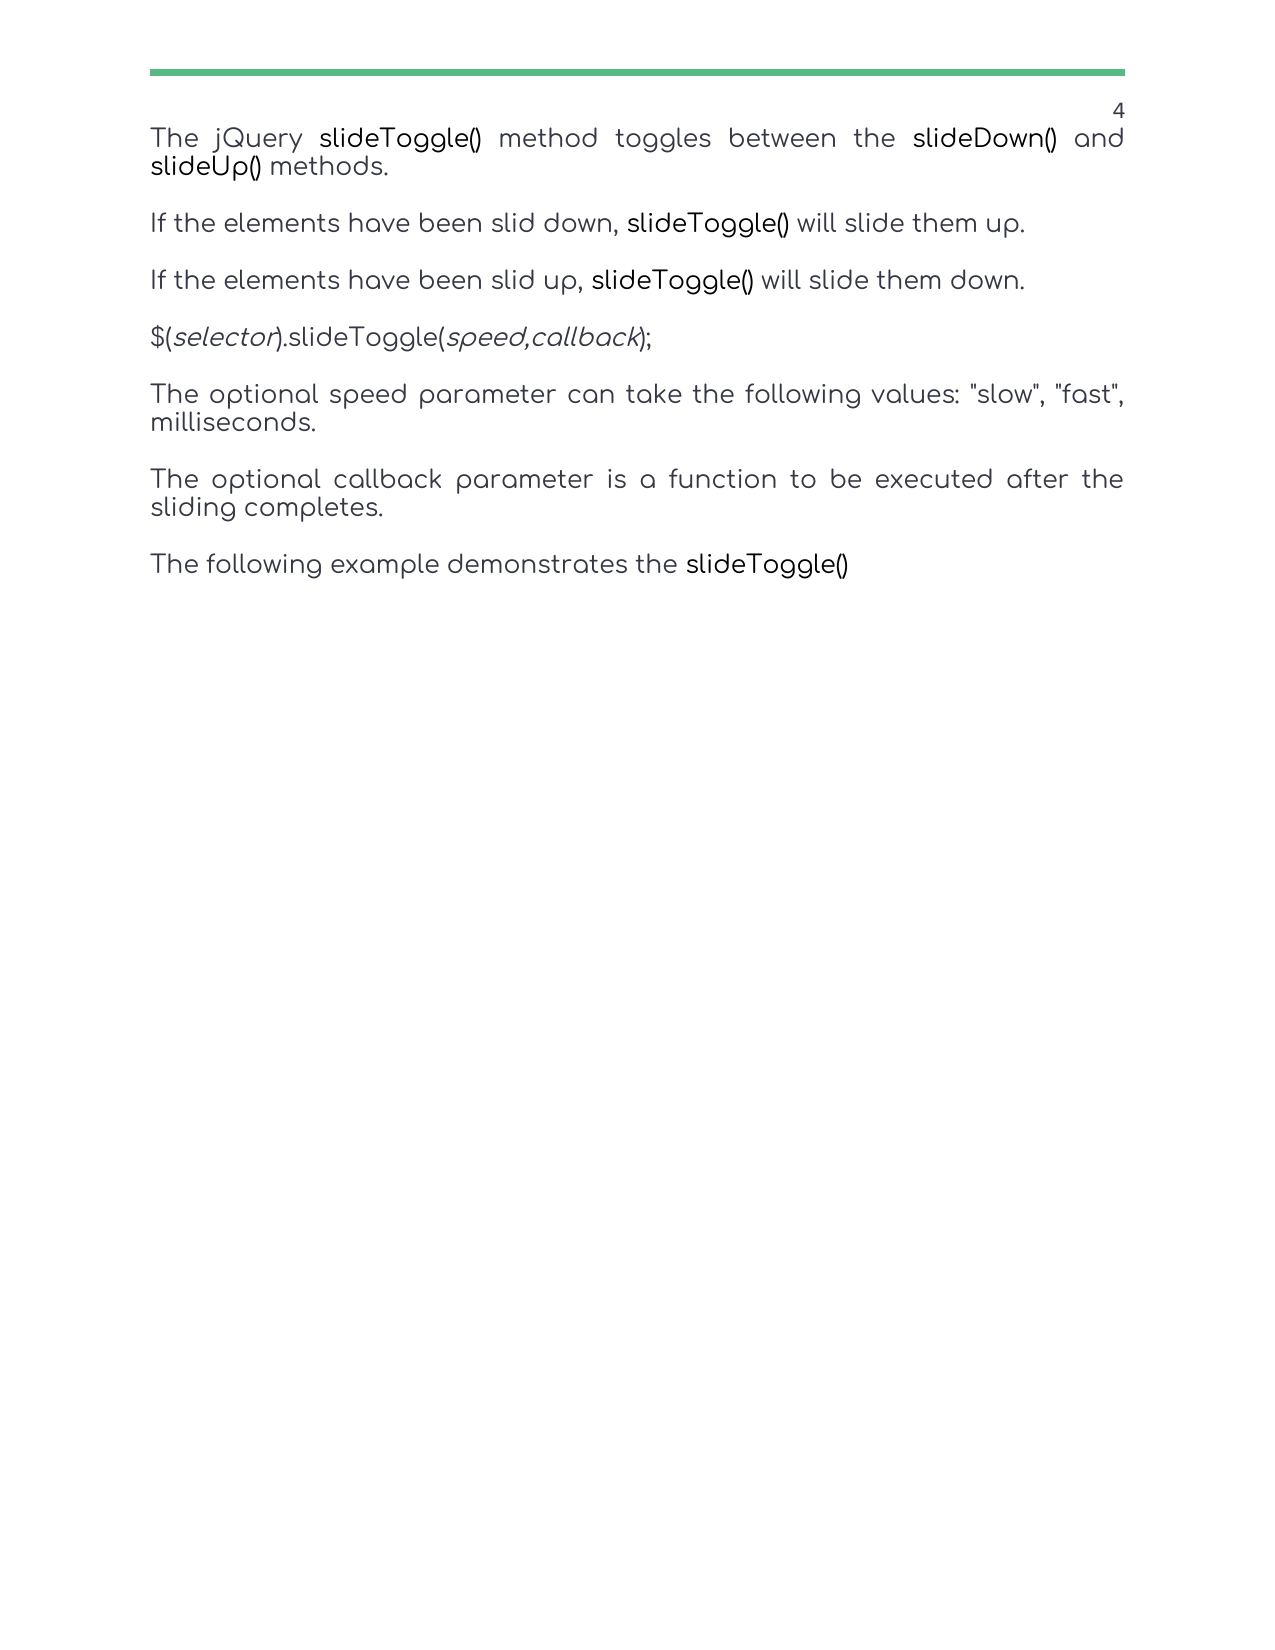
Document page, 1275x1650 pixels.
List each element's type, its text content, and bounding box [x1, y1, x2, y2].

picture [150, 69, 1125, 76]
text The following example demonstrates the slideToggle() [150, 552, 1125, 579]
text If the elements have been slid up, slideToggle() will slide them down. [150, 267, 1125, 295]
text $(selector).slideToggle(speed,callback); [150, 324, 1125, 352]
text The optional speed parameter can take the following values: "slow", "fast", milliseconds. [150, 382, 1125, 437]
text If the elements have been slid down, slideToggle() will slide them up. [150, 210, 1125, 238]
text The optional callback parameter is a function to be executed after the sliding completes. [150, 467, 1125, 522]
text The jQuery slideToggle() method toggles between the slideDown() and slideUp() methods. [150, 125, 1125, 181]
